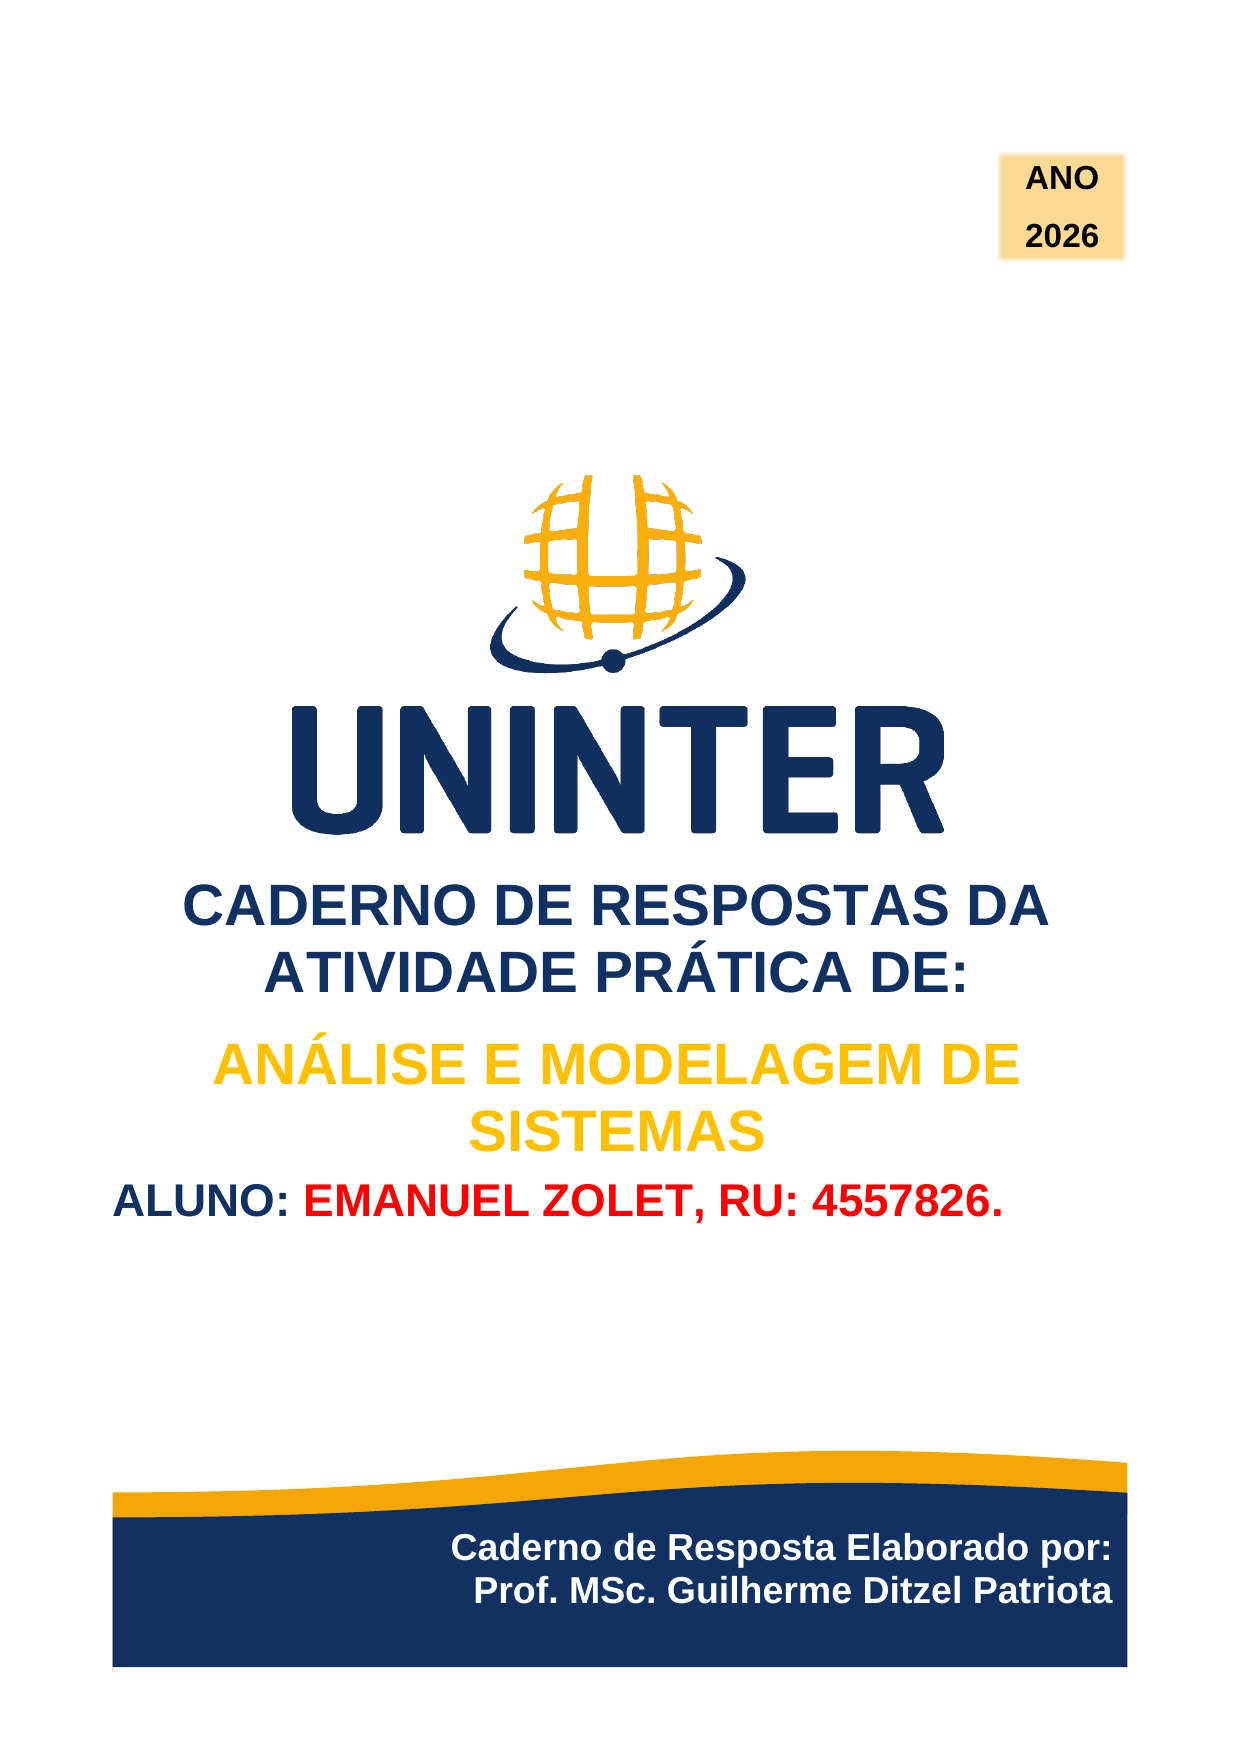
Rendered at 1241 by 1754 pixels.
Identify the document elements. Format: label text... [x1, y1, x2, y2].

picture [112, 149, 1123, 1160]
text ALUNO: EMANUEL ZOLET, RU: 4557826. [112, 1173, 1128, 1226]
